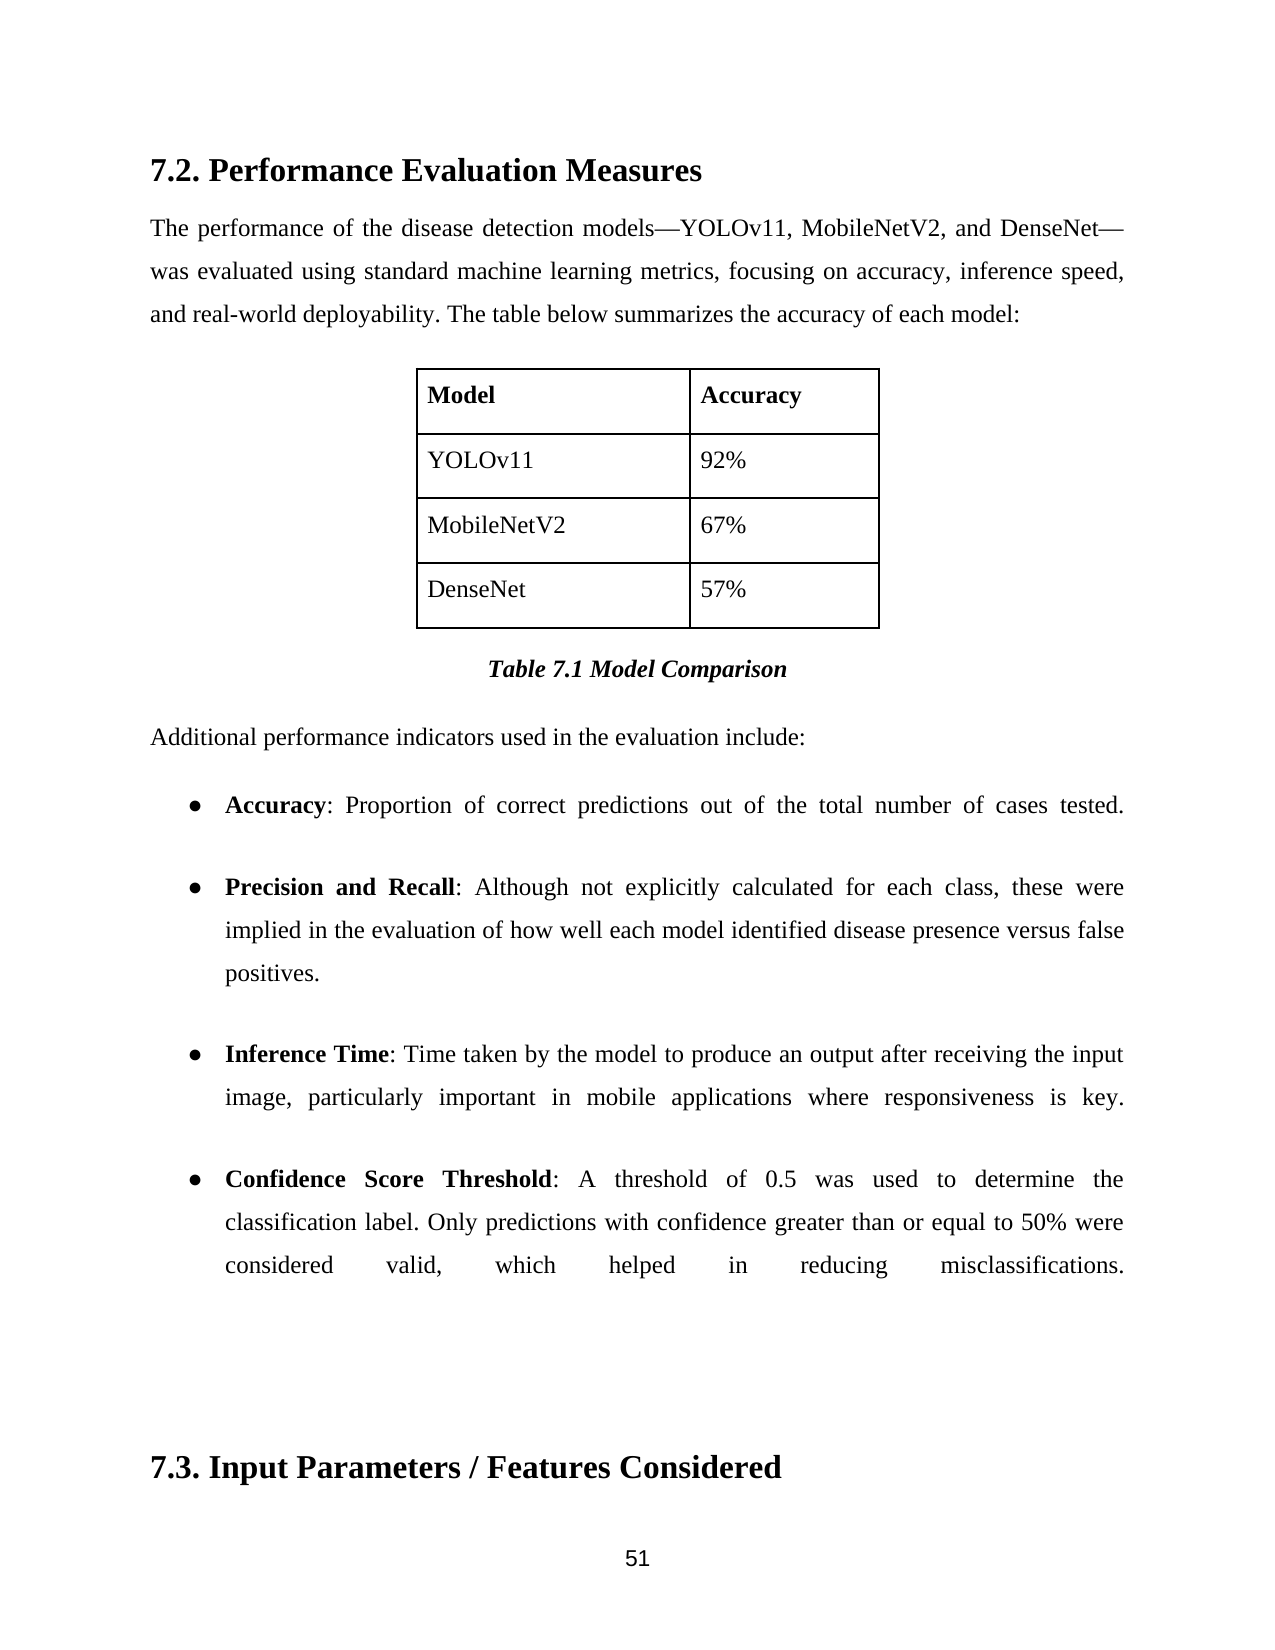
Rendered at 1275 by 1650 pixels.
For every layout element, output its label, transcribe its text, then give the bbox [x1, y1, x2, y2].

table_cell 92% [691, 435, 878, 497]
table_cell 67% [691, 499, 878, 562]
list Accuracy: Proportion of correct predictions out of the total number of cases tested. [187, 790, 1125, 858]
list Confidence Score Threshold: A threshold of 0.5 was used to determine the classification label. Only predictions with confidence greater than or equal to 50% were considered valid, which helped in reducing misclassifications. [187, 1164, 1125, 1318]
table_cell 57% [691, 564, 878, 627]
list Inference Time: Time taken by the model to produce an output after receiving the input image, particularly important in mobile applications where responsiveness is key. [187, 1039, 1125, 1151]
subtitle 7.2. Performance Evaluation Measures [150, 150, 1125, 188]
text The performance of the disease detection models—YOLOv11, MobileNetV2, and DenseNet—was evaluated using standard machine learning metrics, focusing on accuracy, inference speed, and real-world deployability. The table below summarizes the accuracy of each model: [150, 213, 1125, 328]
table_cell MobileNetV2 [418, 499, 689, 562]
table_cell YOLOv11 [418, 435, 689, 497]
text Additional performance indicators used in the evaluation include: [150, 722, 1125, 751]
table_header Accuracy [691, 370, 878, 432]
table_header Model [418, 370, 689, 432]
table_cell DenseNet [418, 564, 689, 627]
list Precision and Recall: Although not explicitly calculated for each class, these were implied in the evaluation of how well each model identified disease presence versus false positives. [187, 872, 1125, 1026]
subtitle 7.3. Input Parameters / Features Considered [150, 1447, 1125, 1485]
text Table 7.1 Model Comparison [150, 654, 1125, 683]
